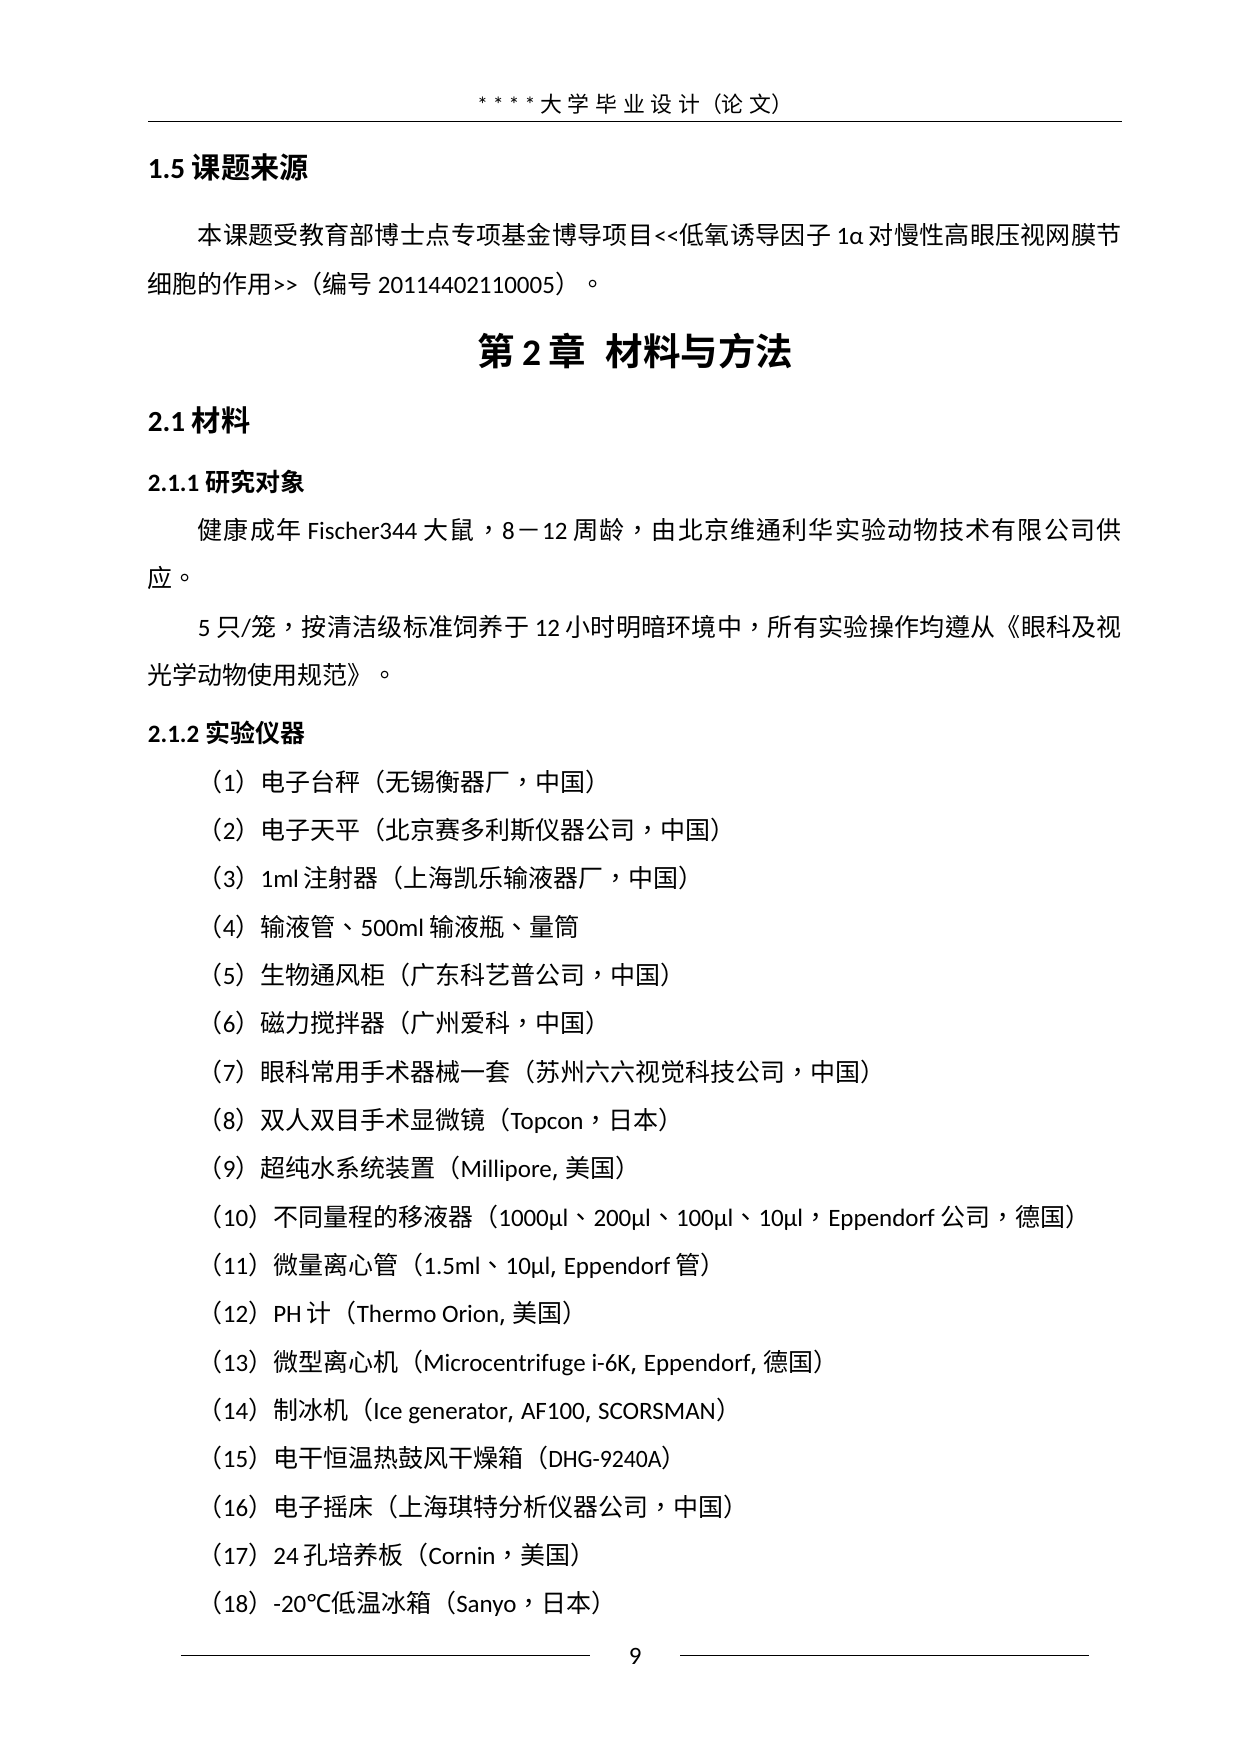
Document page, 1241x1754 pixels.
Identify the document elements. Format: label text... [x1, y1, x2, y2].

text （13）微型离心机（Microcentrifuge i-6K, Eppendorf, 德国） [148, 1330, 1122, 1378]
text （15）电干恒温热鼓风干燥箱（DHG-9240A） [148, 1427, 1122, 1475]
text （8）双人双目手术显微镜（Topcon，日本） [148, 1088, 1122, 1137]
subtitle 2.1.1 研究对象 [148, 464, 1122, 498]
text （17）24孔培养板（Cornin，美国） [148, 1523, 1122, 1572]
text （12）PH计（Thermo Orion, 美国） [148, 1282, 1122, 1330]
subtitle 第2章 材料与方法 [148, 324, 1122, 376]
text 5只/笼，按清洁级标准饲养于12小时明暗环境中，所有实验操作均遵从《眼科及视光学动物使用规范》。 [148, 595, 1122, 692]
text （10）不同量程的移液器（1000μl、200μl、100μl、10μl，Eppendorf公司，德国） [148, 1185, 1122, 1233]
text （18）-20℃低温冰箱（Sanyo，日本） [148, 1572, 1122, 1620]
text （3）1ml注射器（上海凯乐输液器厂，中国） [148, 847, 1122, 895]
text （14）制冰机（Ice generator, AF100, SCORSMAN） [148, 1378, 1122, 1427]
subtitle 2.1.2 实验仪器 [148, 716, 1122, 750]
text （7）眼科常用手术器械一套（苏州六六视觉科技公司，中国） [148, 1040, 1122, 1088]
text （2）电子天平（北京赛多利斯仪器公司，中国） [148, 798, 1122, 847]
text （9）超纯水系统装置（Millipore, 美国） [148, 1137, 1122, 1185]
text （4）输液管、500ml输液瓶、量筒 [148, 895, 1122, 943]
text （5）生物通风柜（广东科艺普公司，中国） [148, 943, 1122, 992]
text （1）电子台秤（无锡衡器厂，中国） [148, 750, 1122, 798]
text （6）磁力搅拌器（广州爱科，中国） [148, 992, 1122, 1040]
text （16）电子摇床（上海琪特分析仪器公司，中国） [148, 1475, 1122, 1523]
text （11）微量离心管（1.5ml、10μl, Eppendorf管） [148, 1233, 1122, 1282]
subtitle 2.1 材料 [148, 401, 1122, 440]
text 健康成年Fischer344大鼠，8－12周龄，由北京维通利华实验动物技术有限公司供应。 [148, 498, 1122, 595]
subtitle 1.5 课题来源 [148, 148, 1122, 187]
text 本课题受教育部博士点专项基金博导项目<<低氧诱导因子1α对慢性高眼压视网膜节细胞的作用>>（编号20114402110005）。 [148, 204, 1122, 300]
